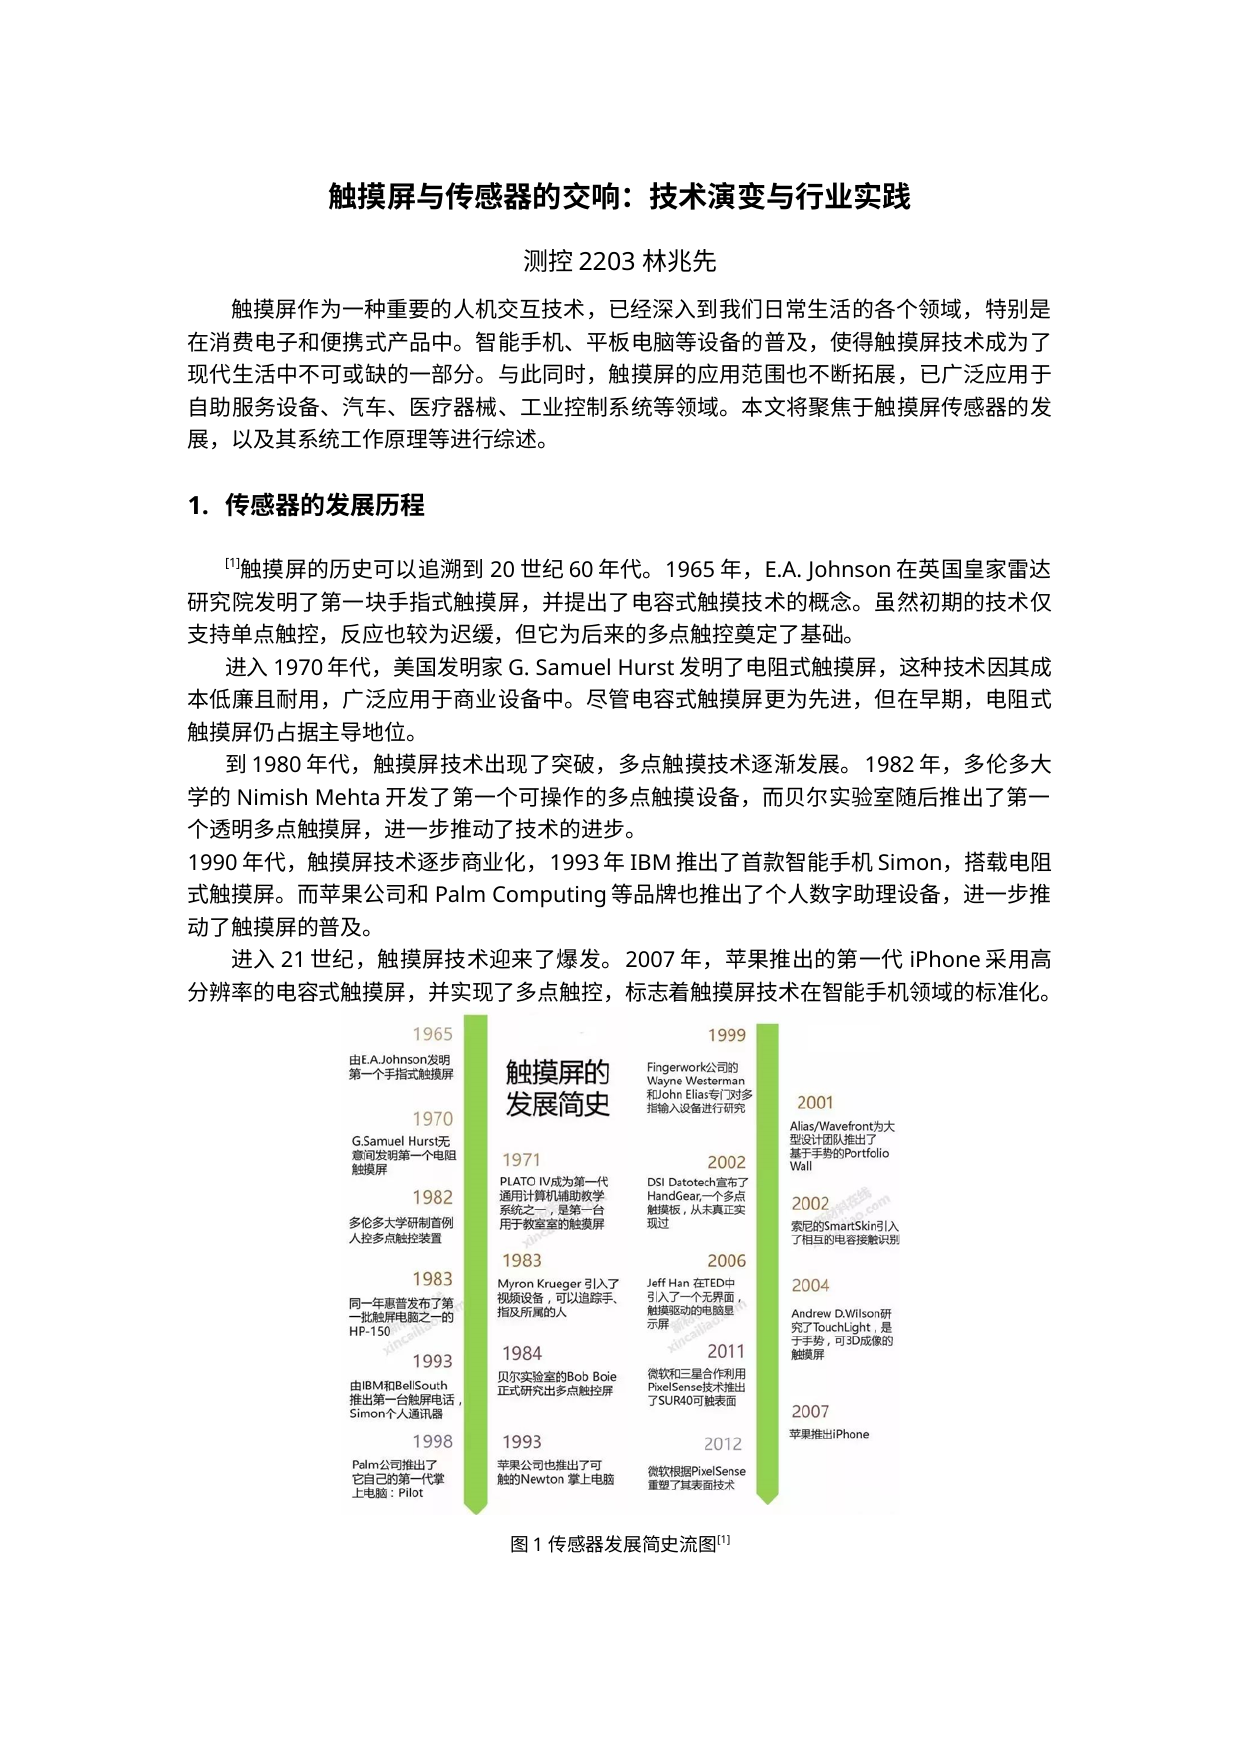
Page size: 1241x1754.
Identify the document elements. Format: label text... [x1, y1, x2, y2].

picture [340, 1007, 900, 1515]
text [1]触摸屏的历史可以追溯到20世纪60年代。1965年，E.A. Johnson在英国皇家雷达研究院发明了第一块手指式触摸屏，并提出了电容式触摸技术的概念。虽然初期的技术仅支持单点触控，反应也较为迟缓，但它为后来的多点触控奠定了基础。 [187, 552, 1053, 649]
text 触摸屏作为一种重要的人机交互技术，已经深入到我们日常生活的各个领域，特别是在消费电子和便携式产品中。智能手机、平板电脑等设备的普及，使得触摸屏技术成为了现代生活中不可或缺的一部分。与此同时，触摸屏的应用范围也不断拓展，已广泛应用于自助服务设备、汽车、医疗器械、工业控制系统等领域。本文将聚焦于触摸屏传感器的发展，以及其系统工作原理等进行综述。 [187, 292, 1053, 454]
text 1990年代，触摸屏技术逐步商业化，1993年IBM推出了首款智能手机Simon，搭载电阻式触摸屏。而苹果公司和Palm Computing等品牌也推出了个人数字助理设备，进一步推动了触摸屏的普及。 [187, 844, 1053, 942]
text 进入21世纪，触摸屏技术迎来了爆发。2007年，苹果推出的第一代iPhone采用高分辨率的电容式触摸屏，并实现了多点触控，标志着触摸屏技术在智能手机领域的标准化。 [187, 942, 1053, 1007]
text 进入1970年代，美国发明家G. Samuel Hurst发明了电阻式触摸屏，这种技术因其成本低廉且耐用，广泛应用于商业设备中。尽管电容式触摸屏更为先进，但在早期，电阻式触摸屏仍占据主导地位。 [187, 649, 1053, 747]
text 触摸屏与传感器的交响：技术演变与行业实践 [187, 162, 1053, 227]
list 传感器的发展历程 [187, 471, 1053, 536]
text 测控2203 林兆先 [187, 227, 1053, 292]
text 到1980年代，触摸屏技术出现了突破，多点触摸技术逐渐发展。1982年，多伦多大学的Nimish Mehta开发了第一个可操作的多点触摸设备，而贝尔实验室随后推出了第一个透明多点触摸屏，进一步推动了技术的进步。 [187, 747, 1053, 844]
text 图1 传感器发展简史流图[1] [187, 1527, 1053, 1559]
